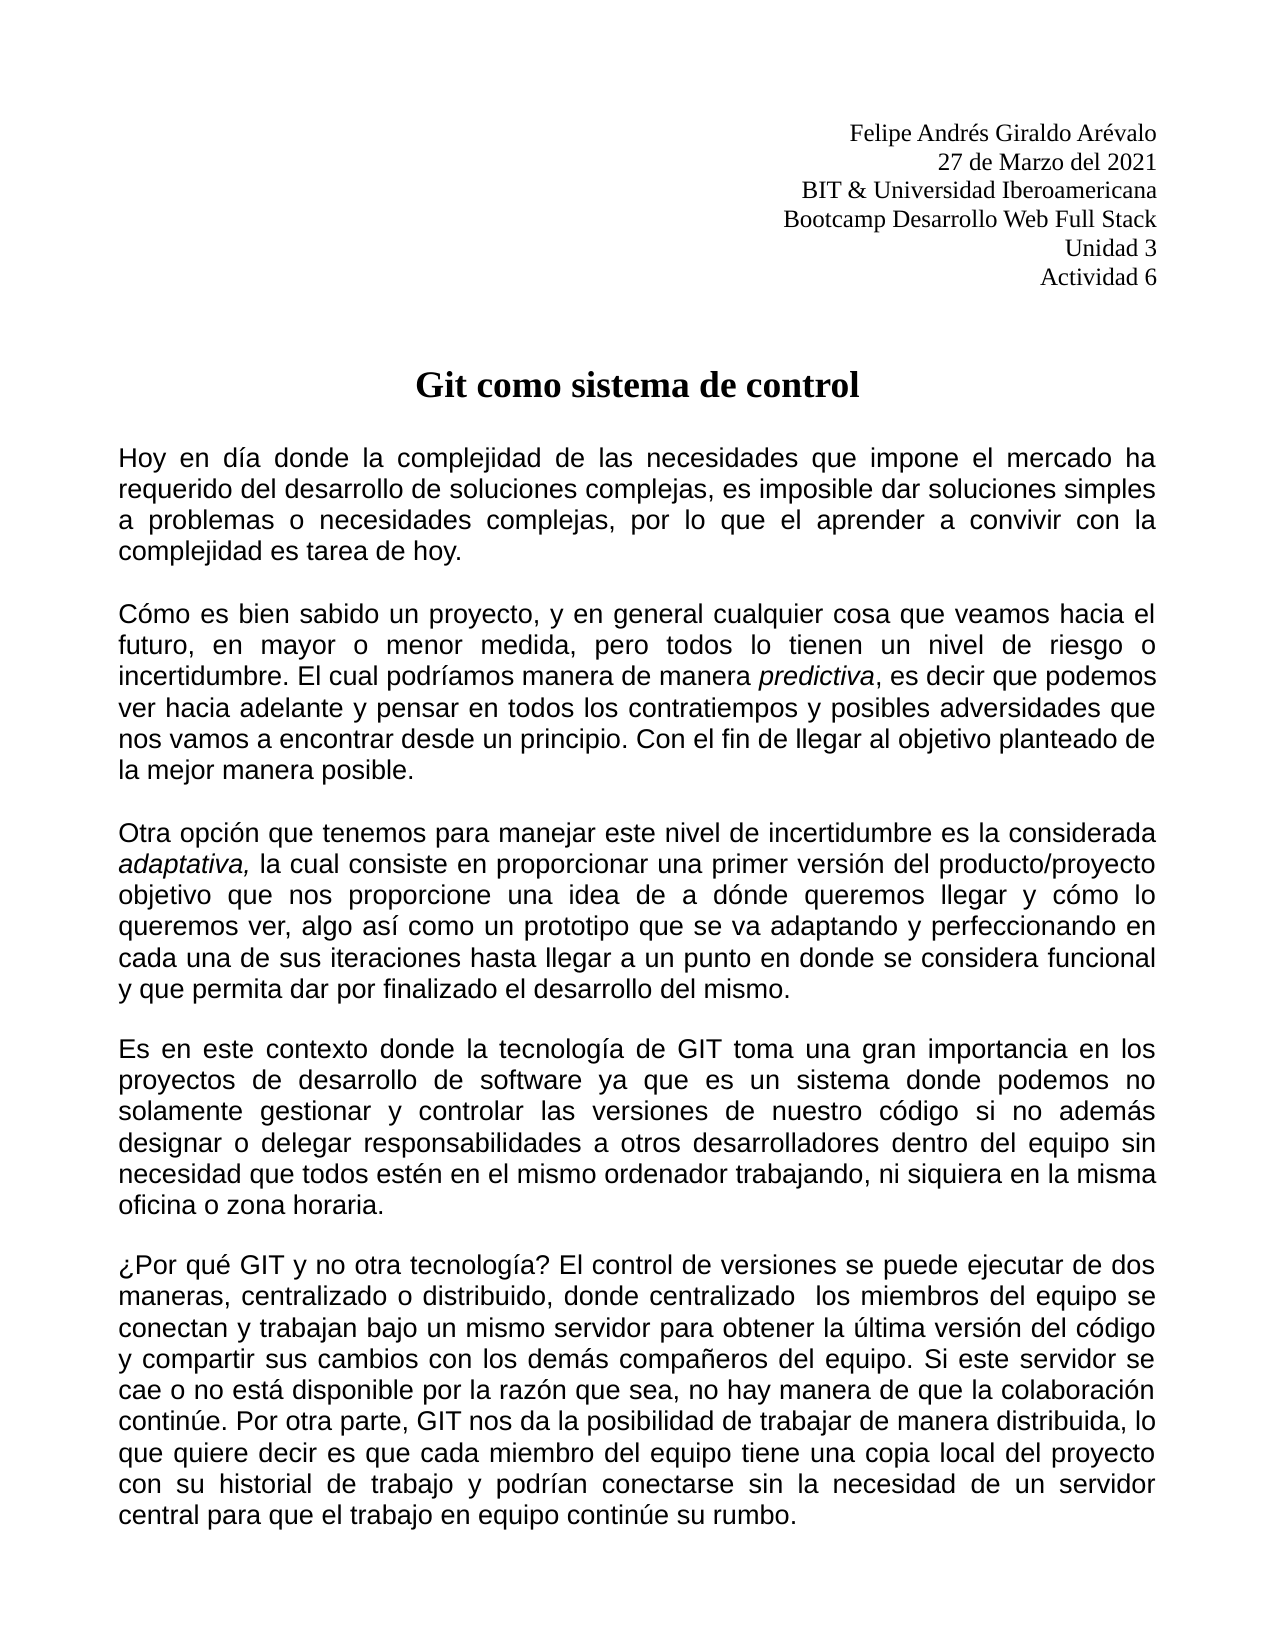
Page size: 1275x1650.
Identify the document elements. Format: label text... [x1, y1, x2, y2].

text Otra opción que tenemos para manejar este nivel de incertidumbre es la considerada adaptativa, la cual consiste en proporcionar una primer versión del producto/proyecto objetivo que nos proporcione una idea de a dónde queremos llegar y cómo lo queremos ver, algo así como un prototipo que se va adaptando y perfeccionando en cada una de sus iteraciones hasta llegar a un punto en donde se considera funcional y que permita dar por finalizado el desarrollo del mismo. [118, 817, 1157, 1004]
text Cómo es bien sabido un proyecto, y en general cualquier cosa que veamos hacia el futuro, en mayor o menor medida, pero todos lo tienen un nivel de riesgo o incertidumbre. El cual podríamos manera de manera predictiva, es decir que podemos ver hacia adelante y pensar en todos los contratiempos y posibles adversidades que nos vamos a encontrar desde un principio. Con el fin de llegar al objetivo planteado de la mejor manera posible. [118, 598, 1157, 785]
text Unidad 3 [118, 233, 1157, 262]
text 27 de Marzo del 2021 [118, 147, 1157, 176]
text Felipe Andrés Giraldo Arévalo [118, 118, 1157, 147]
text ¿Por qué GIT y no otra tecnología? El control de versiones se puede ejecutar de dos maneras, centralizado o distribuido, donde centralizado los miembros del equipo se conectan y trabajan bajo un mismo servidor para obtener la última versión del código y compartir sus cambios con los demás compañeros del equipo. Si este servidor se cae o no está disponible por la razón que sea, no hay manera de que la colaboración continúe. Por otra parte, GIT nos da la posibilidad de trabajar de manera distribuida, lo que quiere decir es que cada miembro del equipo tiene una copia local del proyecto con su historial de trabajo y podrían conectarse sin la necesidad de un servidor central para que el trabajo en equipo continúe su rumbo. [118, 1249, 1157, 1530]
text Hoy en día donde la complejidad de las necesidades que impone el mercado ha requerido del desarrollo de soluciones complejas, es imposible dar soluciones simples a problemas o necesidades complejas, por lo que el aprender a convivir con la complejidad es tarea de hoy. [118, 442, 1157, 567]
text Bootcamp Desarrollo Web Full Stack [118, 204, 1157, 233]
text Es en este contexto donde la tecnología de GIT toma una gran importancia en los proyectos de desarrollo de software ya que es un sistema donde podemos no solamente gestionar y controlar las versiones de nuestro código si no además designar o delegar responsabilidades a otros desarrolladores dentro del equipo sin necesidad que todos estén en el mismo ordenador trabajando, ni siquiera en la misma oficina o zona horaria. [118, 1033, 1157, 1220]
text Git como sistema de control [118, 362, 1157, 406]
text Actividad 6 [118, 262, 1157, 291]
text BIT & Universidad Iberoamericana [118, 176, 1157, 204]
